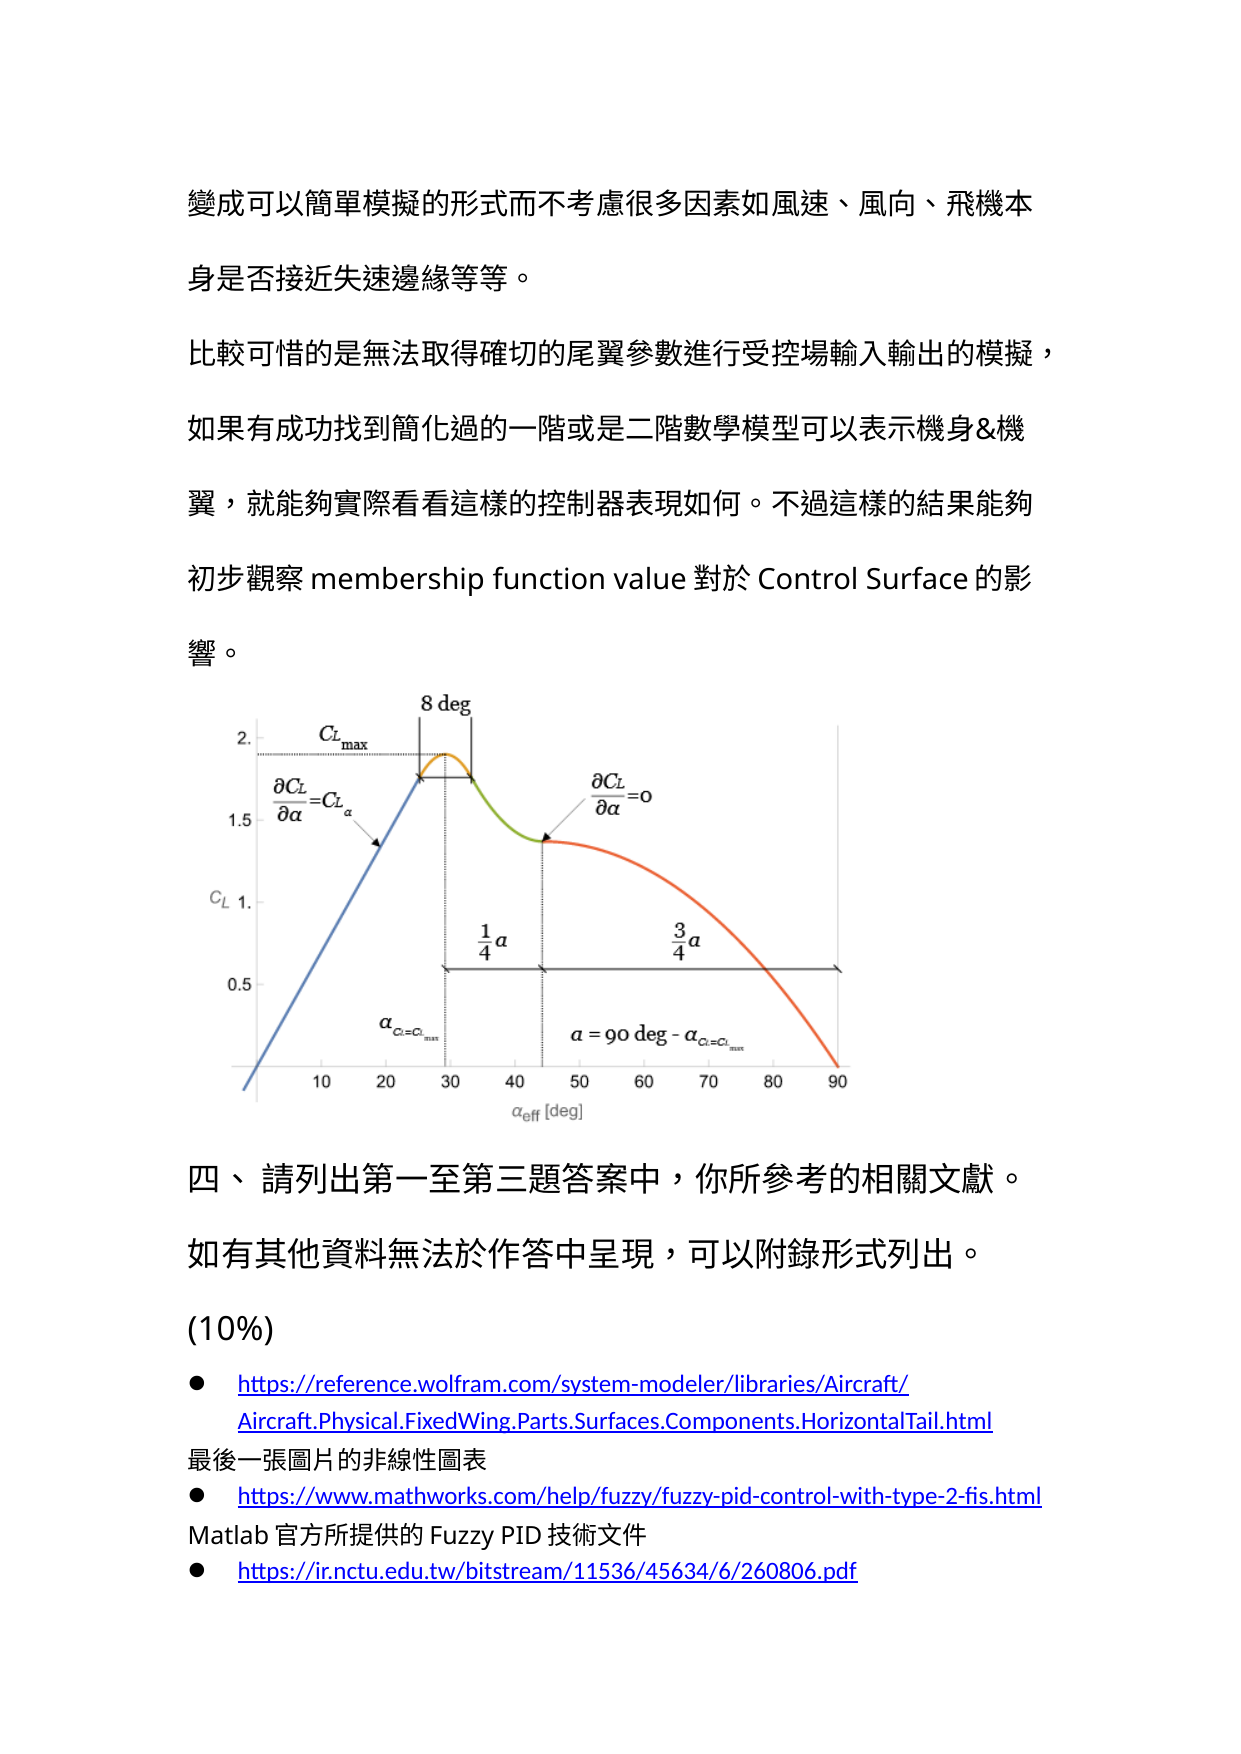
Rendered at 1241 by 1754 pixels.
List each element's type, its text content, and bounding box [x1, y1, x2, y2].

list https://reference.wolfram.com/system-modeler/libraries/Aircraft/Aircraft.Physical.FixedWing.Parts.Surfaces.Components.HorizontalTail.html [187, 1364, 1053, 1439]
text 比較可惜的是無法取得確切的尾翼參數進行受控場輸入輸出的模擬，如果有成功找到簡化過的一階或是二階數學模型可以表示機身&機翼，就能夠實際看看這樣的控制器表現如何。不過這樣的結果能夠初步觀察membership function value對於Control Surface的影響。 [187, 314, 1053, 689]
text Matlab官方所提供的Fuzzy PID技術文件 [187, 1514, 1053, 1552]
list https://www.mathworks.com/help/fuzzy/fuzzy-pid-control-with-type-2-fis.html [187, 1477, 1053, 1514]
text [187, 164, 1053, 314]
picture [187, 689, 899, 1137]
text 四、 請列出第一至第三題答案中，你所參考的相關文獻。如有其他資料無法於作答中呈現，可以附錄形式列出。(10%) [187, 1139, 1053, 1364]
text 最後一張圖片的非線性圖表 [187, 1439, 1053, 1477]
list https://ir.nctu.edu.tw/bitstream/11536/45634/6/260806.pdf [187, 1552, 1053, 1589]
